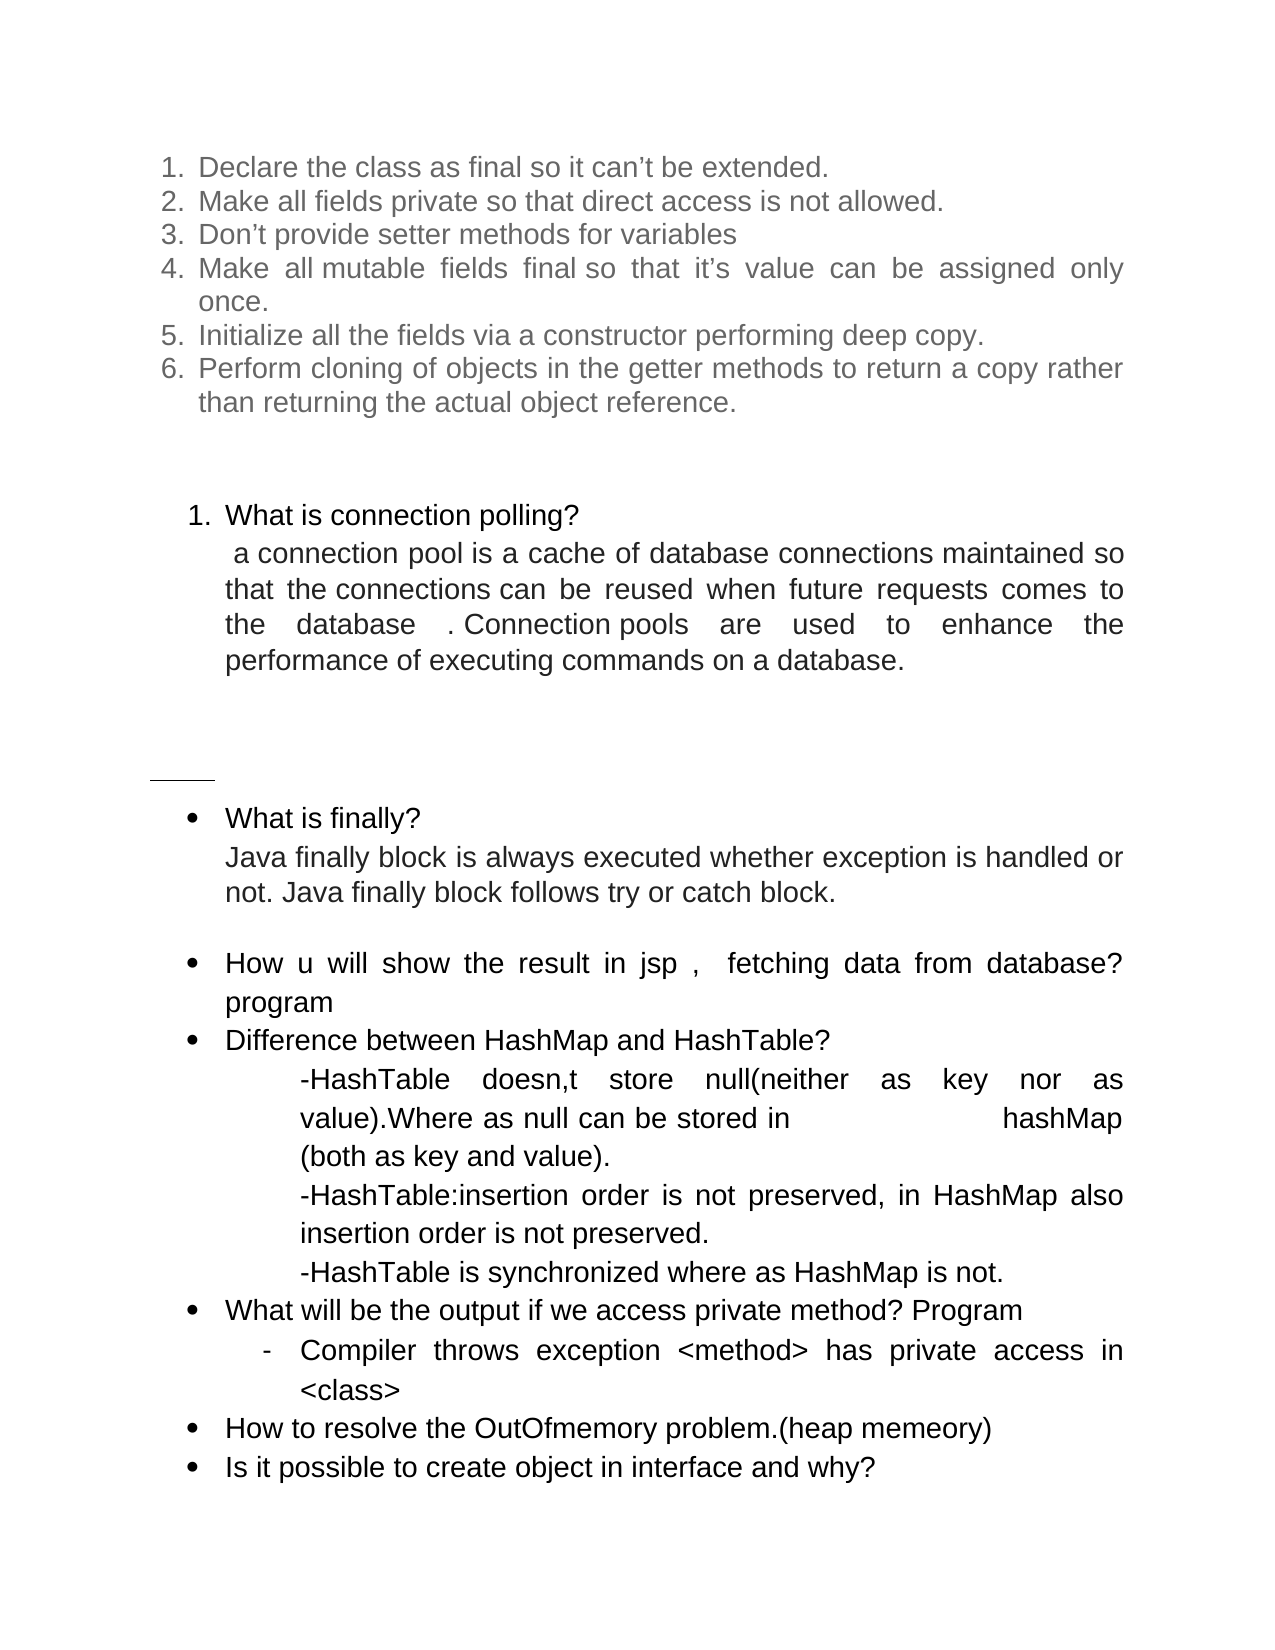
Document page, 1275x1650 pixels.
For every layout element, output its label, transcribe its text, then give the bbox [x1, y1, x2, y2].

list -HashTable:insertion order is not preserved, in HashMap also insertion order is not preserved. [300, 1178, 1125, 1250]
list Initialize all the fields via a constructor performing deep copy. [161, 318, 1125, 351]
list Don’t provide setter methods for variables [161, 217, 1125, 251]
list What is connection polling? [187, 498, 1125, 531]
list -HashTable is synchronized where as HashMap is not. [300, 1255, 1125, 1288]
list What will be the output if we access private method? Program [187, 1293, 1125, 1327]
list -HashTable doesn,t store null(neither as key nor as value).Where as null can be stored in hashMap (both as key and value). [300, 1062, 1125, 1173]
list Java finally block is always executed whether exception is handled or not. Java finally block follows try or catch block. [225, 873, 1125, 909]
list Perform cloning of objects in the getter methods to return a copy rather than returning the actual object reference. [161, 351, 1125, 418]
list Make all mutable fields final so that it’s value can be assigned only once. [161, 251, 1125, 318]
list Is it possible to create object in interface and why? [187, 1450, 1125, 1484]
list How to resolve the OutOfmemory problem.(heap memeory) [187, 1411, 1125, 1445]
list a connection pool is a cache of database connections maintained so that the connections can be reused when future requests comes to the database . Connection pools are used to enhance the performance of executing commands on a database. [225, 605, 1125, 676]
list Make all fields private so that direct access is not allowed. [161, 183, 1125, 217]
list Difference between HashMap and HashTable? [187, 1023, 1125, 1057]
list Declare the class as final so it can’t be extended. [161, 150, 1125, 183]
list How u will show the result in jsp , fetching data from database? program [187, 946, 1125, 1018]
list Compiler throws exception <method> has private access in <class> [262, 1332, 1125, 1406]
list What is finally? [187, 801, 1125, 834]
